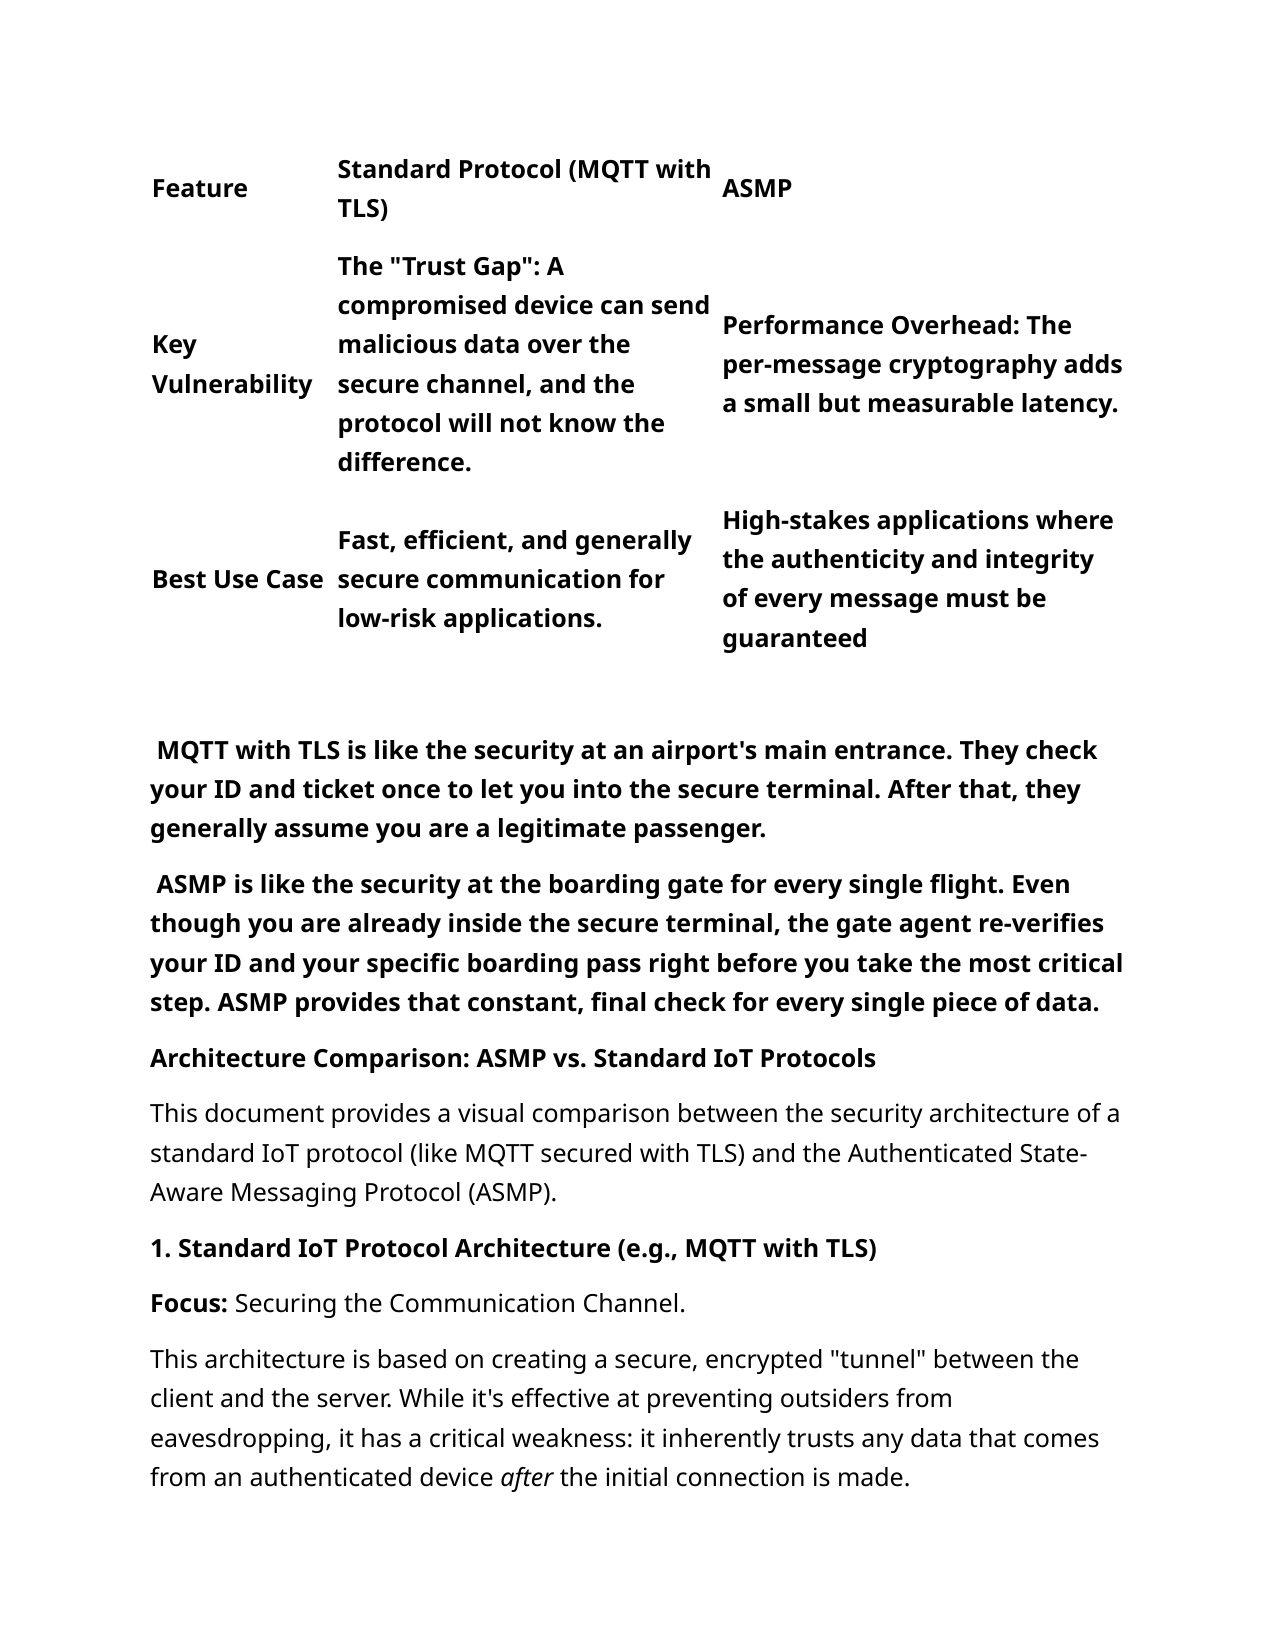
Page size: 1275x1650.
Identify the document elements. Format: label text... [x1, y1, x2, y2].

text Architecture Comparison: ASMP vs. Standard IoT Protocols [150, 1040, 1125, 1074]
table_cell Fast, efficient, and generally secure communication for low-risk applications. [336, 501, 720, 677]
table_cell High-stakes applications where the authenticity and integrity of every message must be guaranteed [720, 501, 1125, 677]
text Focus: Securing the Communication Channel. [150, 1286, 1125, 1320]
table_cell Key Vulnerability [150, 247, 336, 501]
table_header Standard Protocol (MQTT with TLS) [336, 150, 720, 247]
text This document provides a visual comparison between the security architecture of a standard IoT protocol (like MQTT secured with TLS) and the Authenticated State-Aware Messaging Protocol (ASMP). [150, 1096, 1125, 1208]
text MQTT with TLS is like the security at an airport's main entrance. They check your ID and ticket once to let you into the secure terminal. After that, they generally assume you are a legitimate passenger. [150, 733, 1125, 845]
text 1. Standard IoT Protocol Architecture (e.g., MQTT with TLS) [150, 1230, 1125, 1264]
table_cell Best Use Case [150, 501, 336, 677]
table_cell The "Trust Gap": A compromised device can send malicious data over the secure channel, and the protocol will not know the difference. [336, 247, 720, 501]
text This architecture is based on creating a secure, encrypted "tunnel" between the client and the server. While it's effective at preventing outsiders from eavesdropping, it has a critical weakness: it inherently trusts any data that comes from an authenticated device after the initial connection is made. [150, 1342, 1125, 1493]
table_header Feature [150, 150, 336, 247]
table_header ASMP [720, 150, 1125, 247]
table_cell Performance Overhead: The per-message cryptography adds a small but measurable latency. [720, 247, 1125, 501]
text ASMP is like the security at the boarding gate for every single flight. Even though you are already inside the secure terminal, the gate agent re-verifies your ID and your specific boarding pass right before you take the most critical step. ASMP provides that constant, final check for every single piece of data. [150, 867, 1125, 1018]
